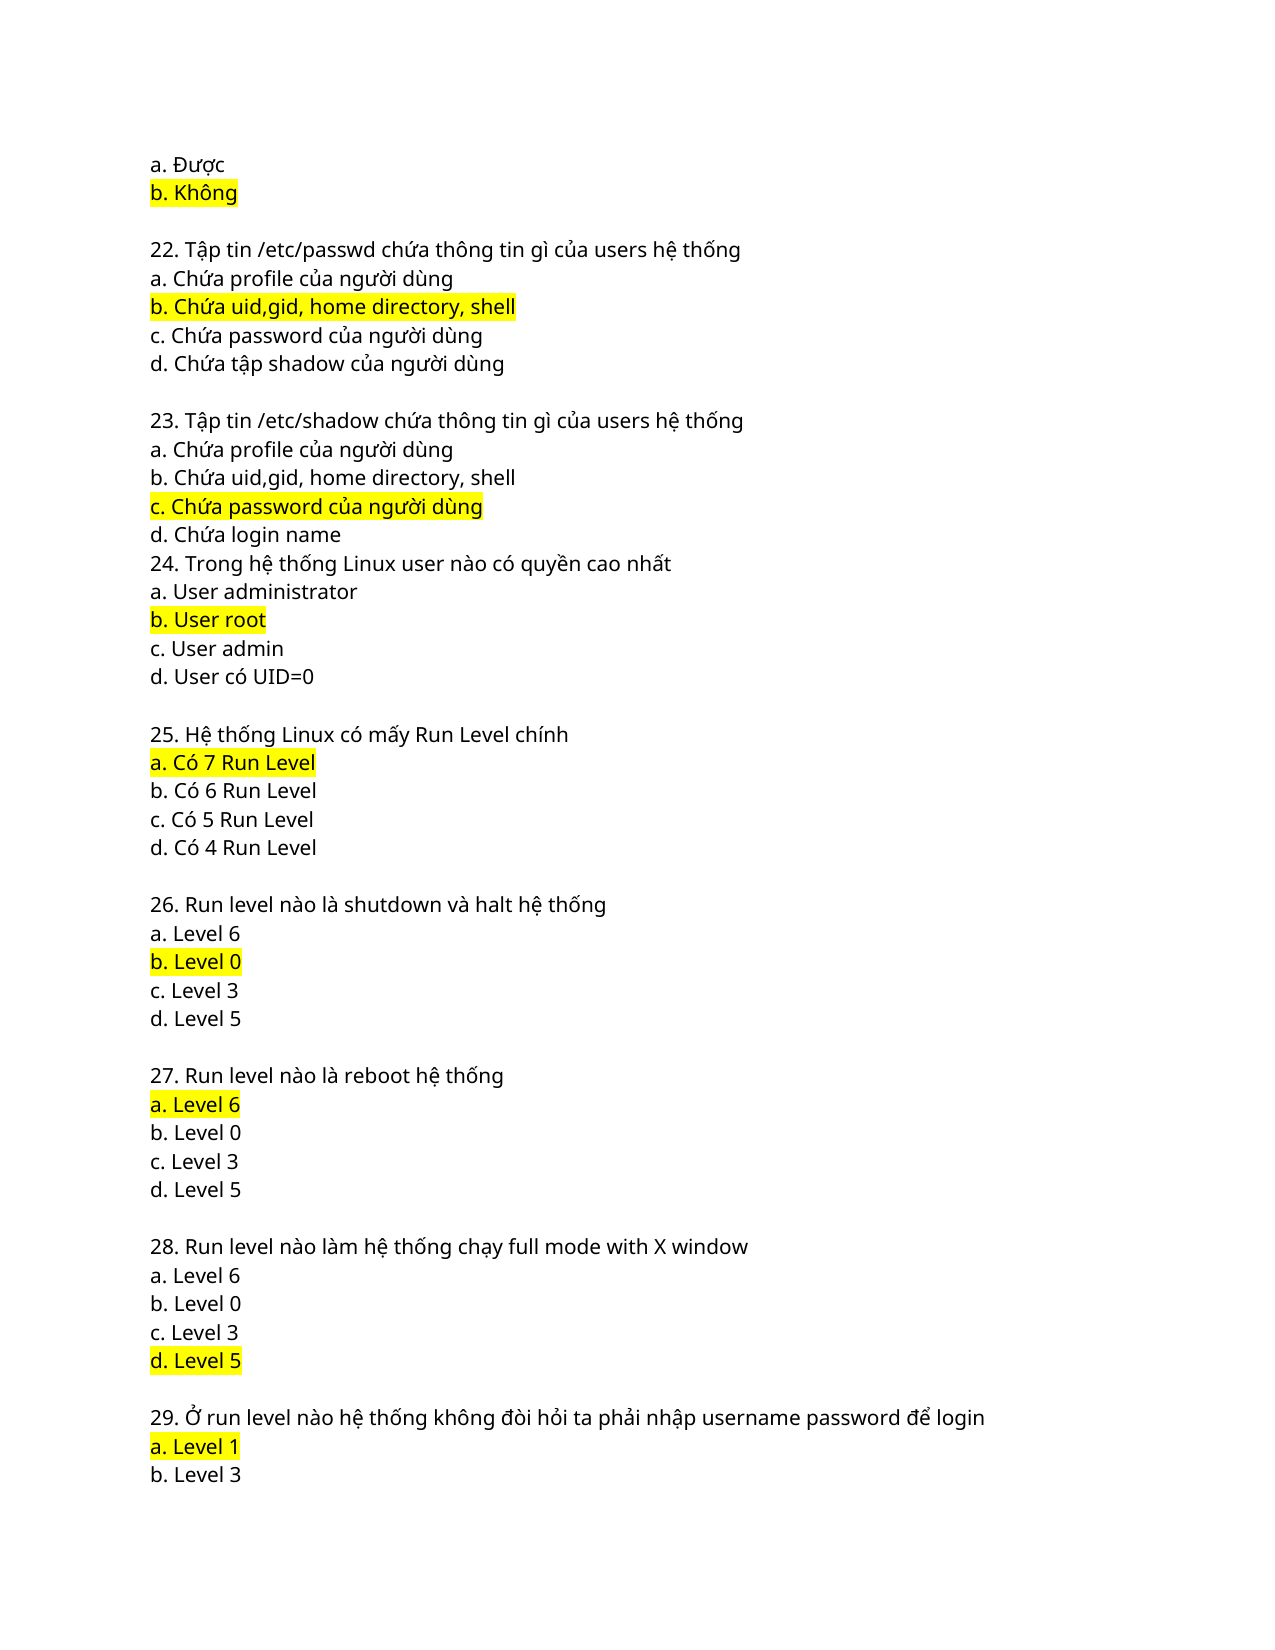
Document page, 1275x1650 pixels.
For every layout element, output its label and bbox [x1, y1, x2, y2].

text [150, 150, 1125, 1489]
